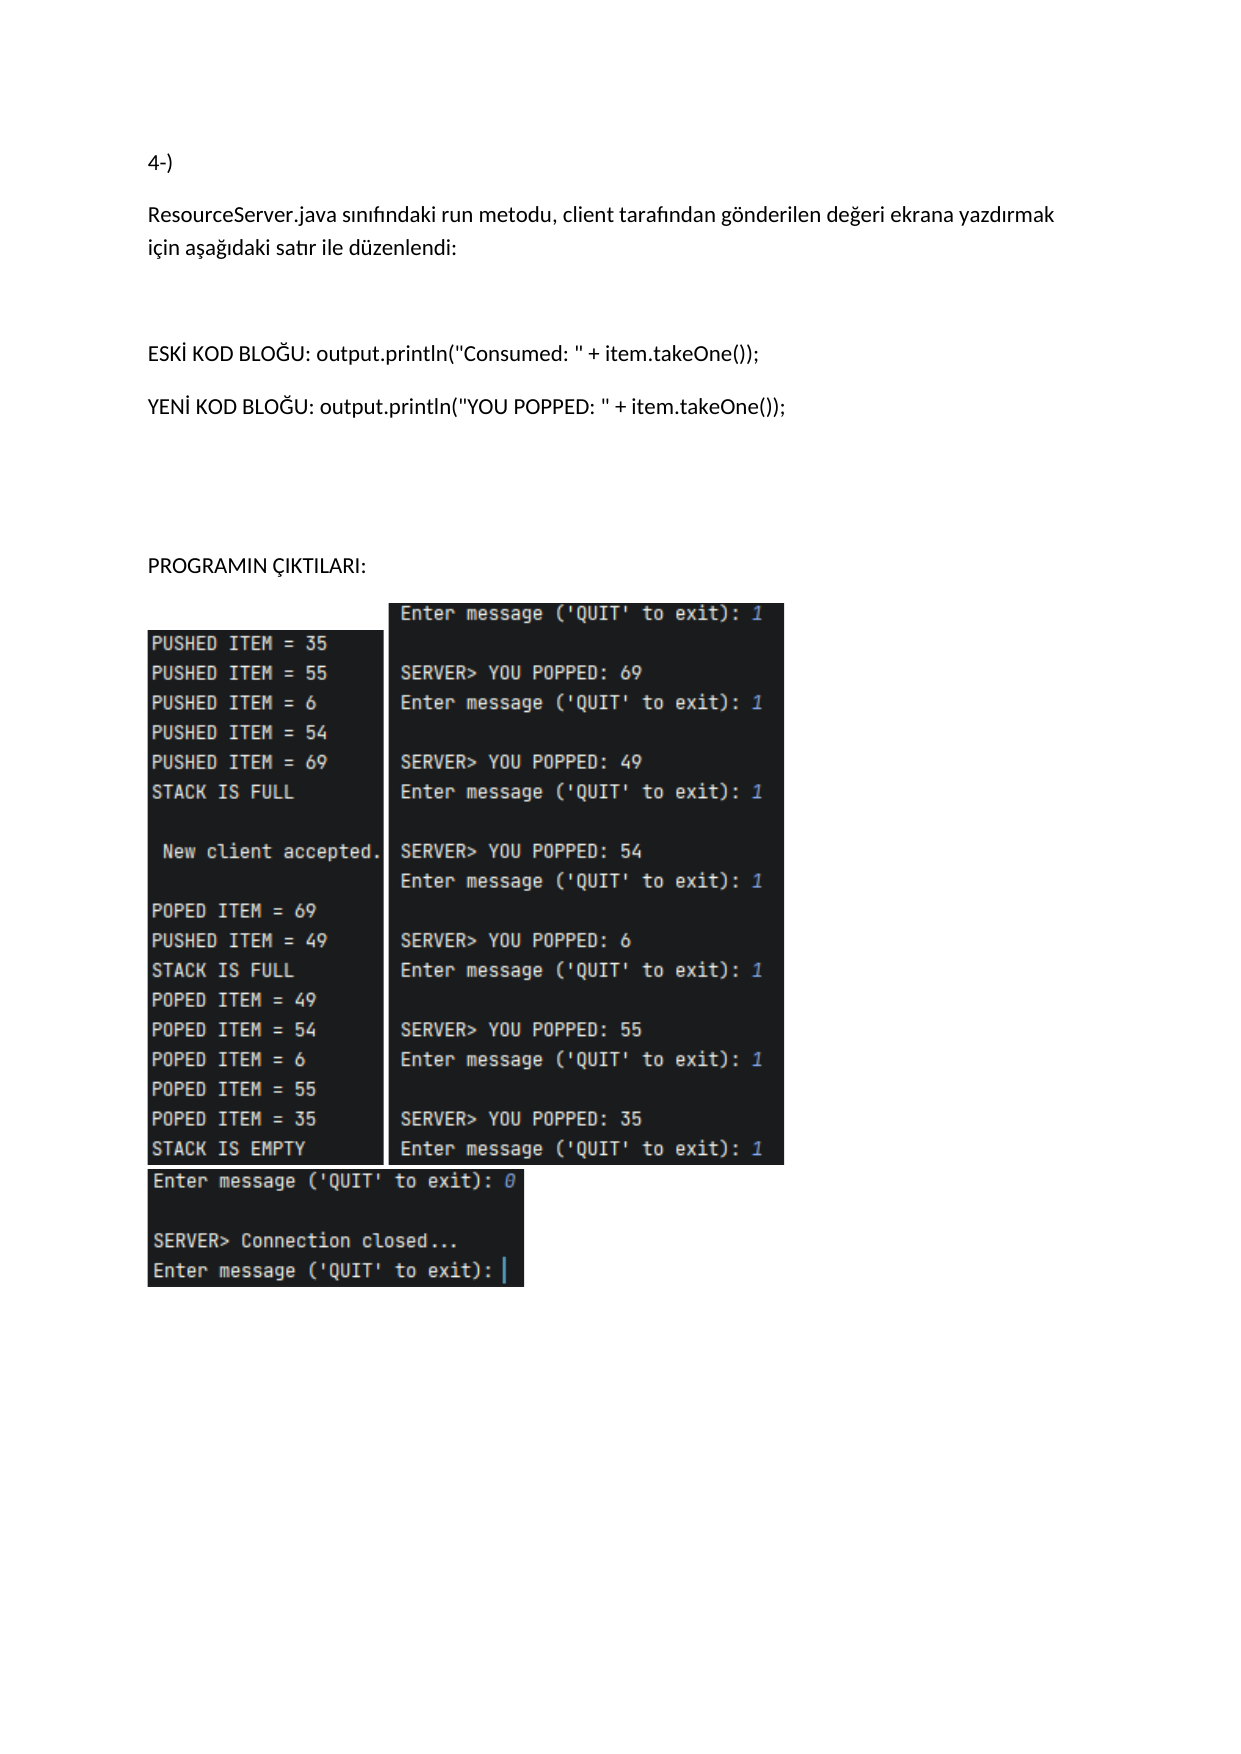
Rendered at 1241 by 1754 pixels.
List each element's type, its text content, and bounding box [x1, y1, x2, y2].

picture [147, 1169, 525, 1287]
text ESKİ KOD BLOĞU: output.println("Consumed: " + item.takeOne()); [148, 339, 1093, 367]
picture [388, 603, 785, 1165]
text PROGRAMIN ÇIKTILARI: [148, 551, 1093, 579]
text 4-) [148, 148, 1093, 176]
picture [147, 630, 384, 1165]
text YENİ KOD BLOĞU: output.println("YOU POPPED: " + item.takeOne()); [148, 392, 1093, 420]
text ResourceServer.java sınıfındaki run metodu, client tarafından gönderilen değeri ekrana yazdırmak için aşağıdaki satır ile düzenlendi: [148, 201, 1093, 261]
